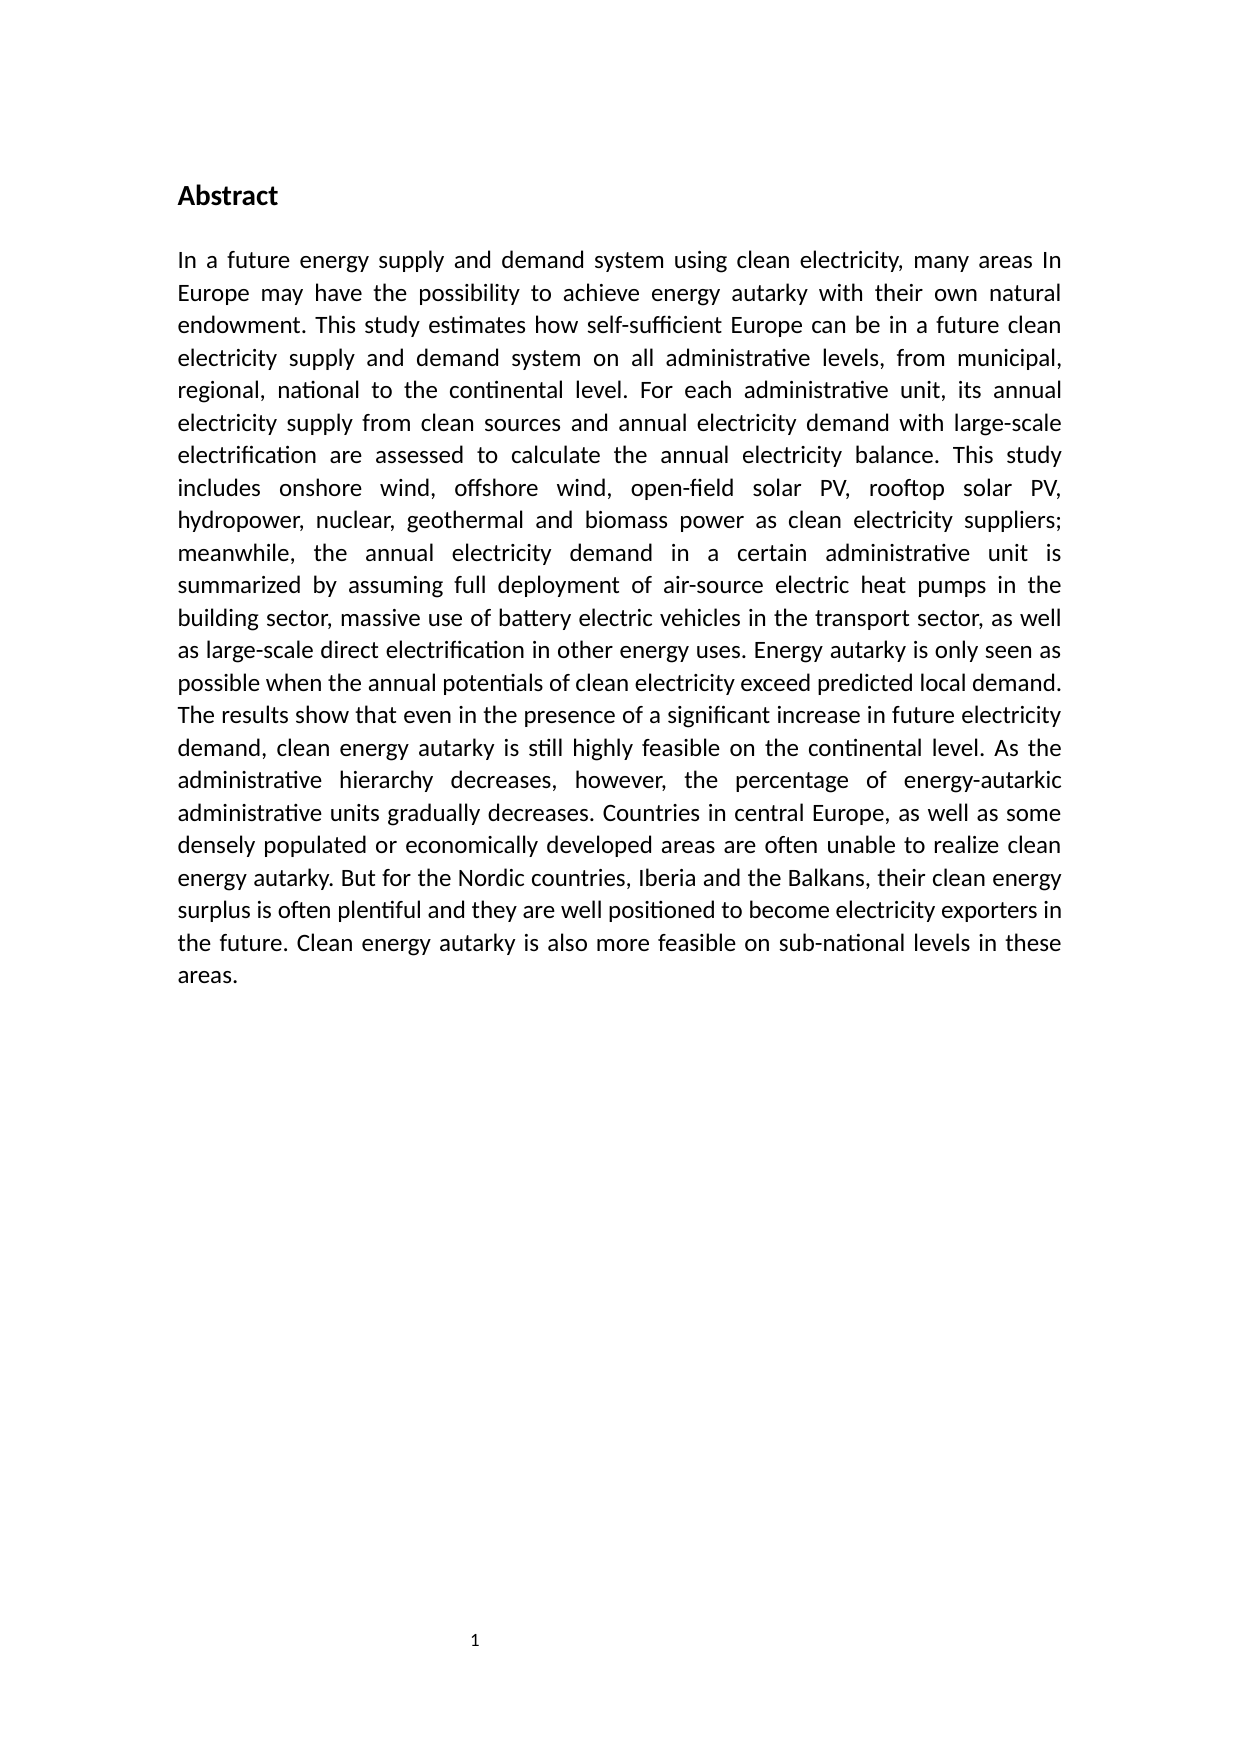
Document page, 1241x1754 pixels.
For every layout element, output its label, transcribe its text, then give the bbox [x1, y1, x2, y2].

text In a future energy supply and demand system using clean electricity, many areas In Europe may have the possibility to achieve energy autarky with their own natural endowment. This study estimates how self-sufficient Europe can be in a future clean electricity supply and demand system on all administrative levels, from municipal, regional, national to the continental level. For each administrative unit, its annual electricity supply from clean sources and annual electricity demand with large-scale electrification are assessed to calculate the annual electricity balance. This study includes onshore wind, offshore wind, open-field solar PV, rooftop solar PV, hydropower, nuclear, geothermal and biomass power as clean electricity suppliers; meanwhile, the annual electricity demand in a certain administrative unit is summarized by assuming full deployment of air-source electric heat pumps in the building sector, massive use of battery electric vehicles in the transport sector, as well as large-scale direct electrification in other energy uses. Energy autarky is only seen as possible when the annual potentials of clean electricity exceed predicted local demand. The results show that even in the presence of a significant increase in future electricity demand, clean energy autarky is still highly feasible on the continental level. As the administrative hierarchy decreases, however, the percentage of energy-autarkic administrative units gradually decreases. Countries in central Europe, as well as some densely populated or economically developed areas are often unable to realize clean energy autarky. But for the Nordic countries, Iberia and the Balkans, their clean energy surplus is often plentiful and they are well positioned to become electricity exporters in the future. Clean energy autarky is also more feasible on sub-national levels in these areas. [177, 243, 1063, 991]
list Abstract [177, 162, 1063, 227]
